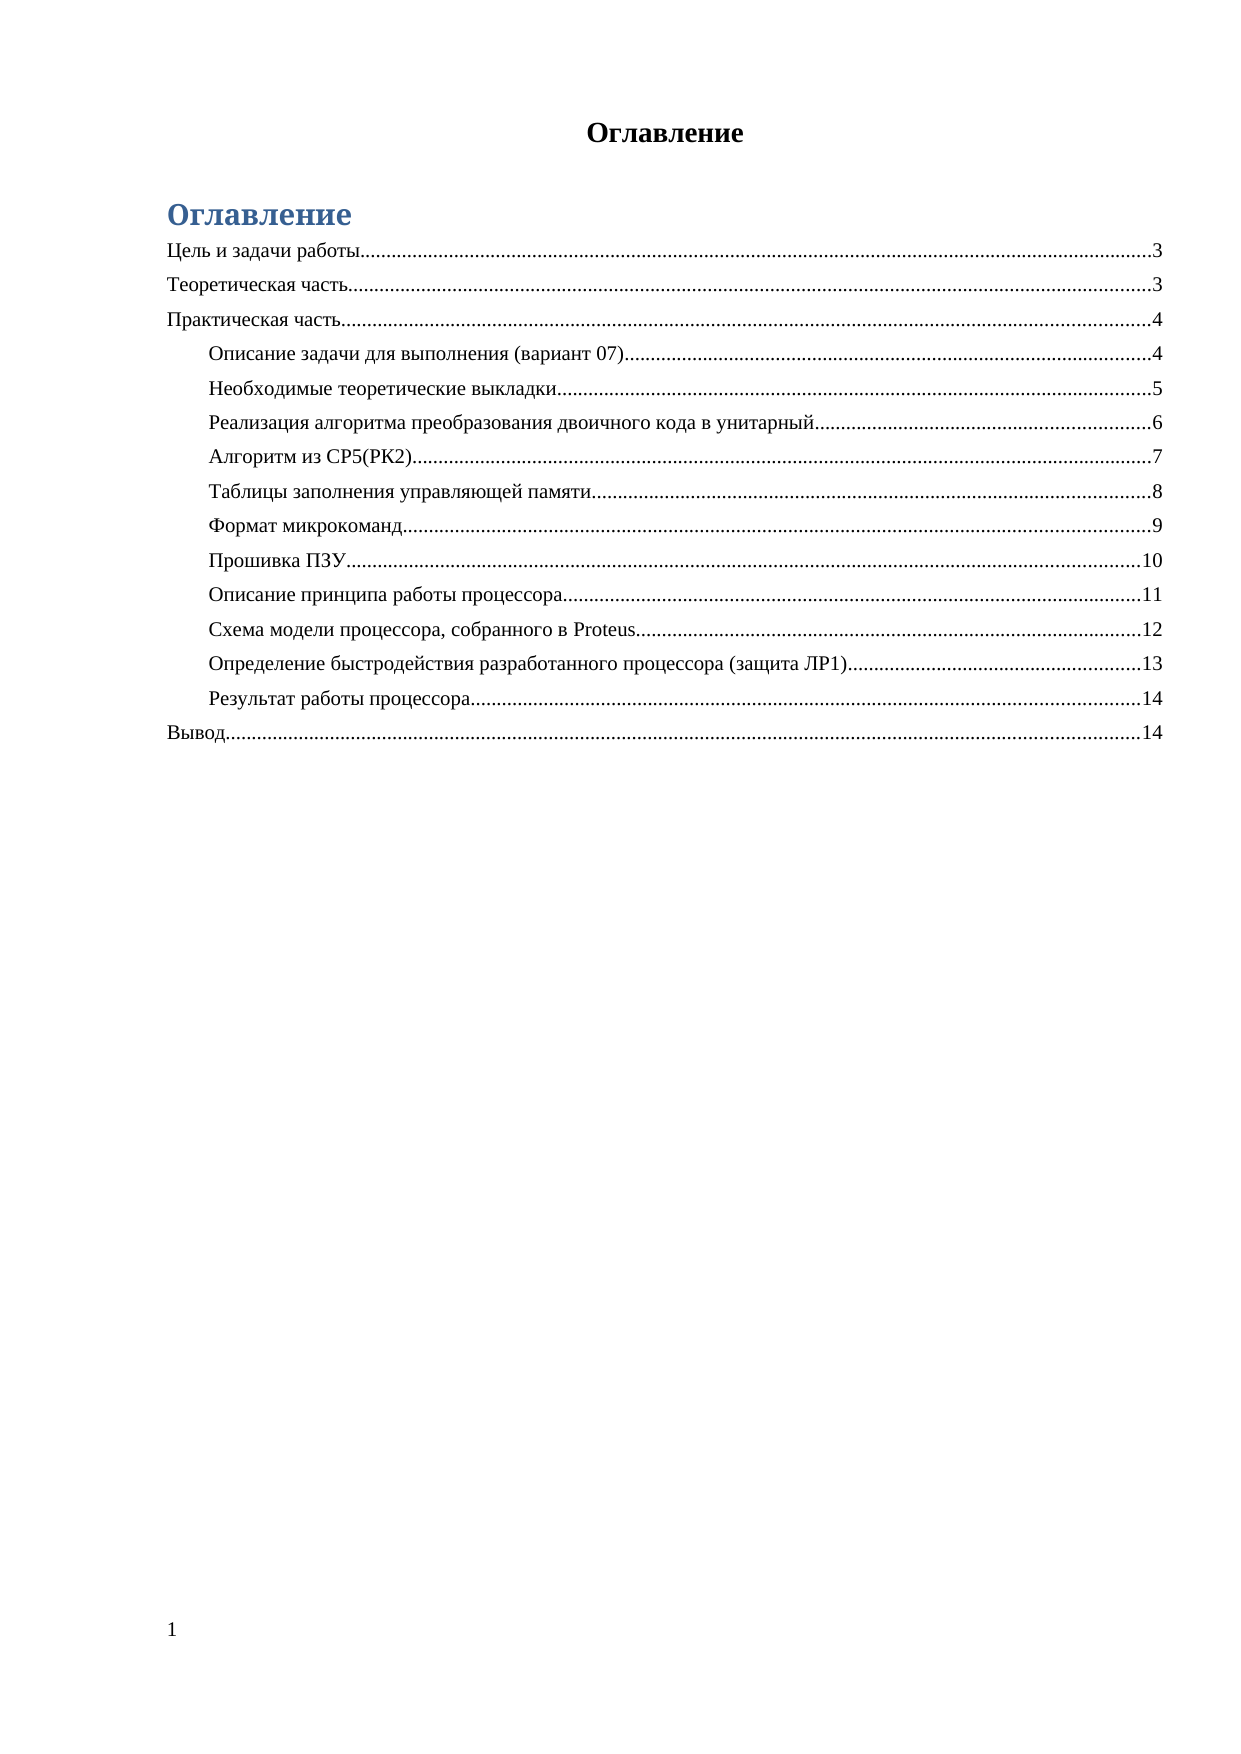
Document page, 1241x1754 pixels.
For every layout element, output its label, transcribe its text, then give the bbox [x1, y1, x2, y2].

text Оглавление [167, 116, 1163, 149]
